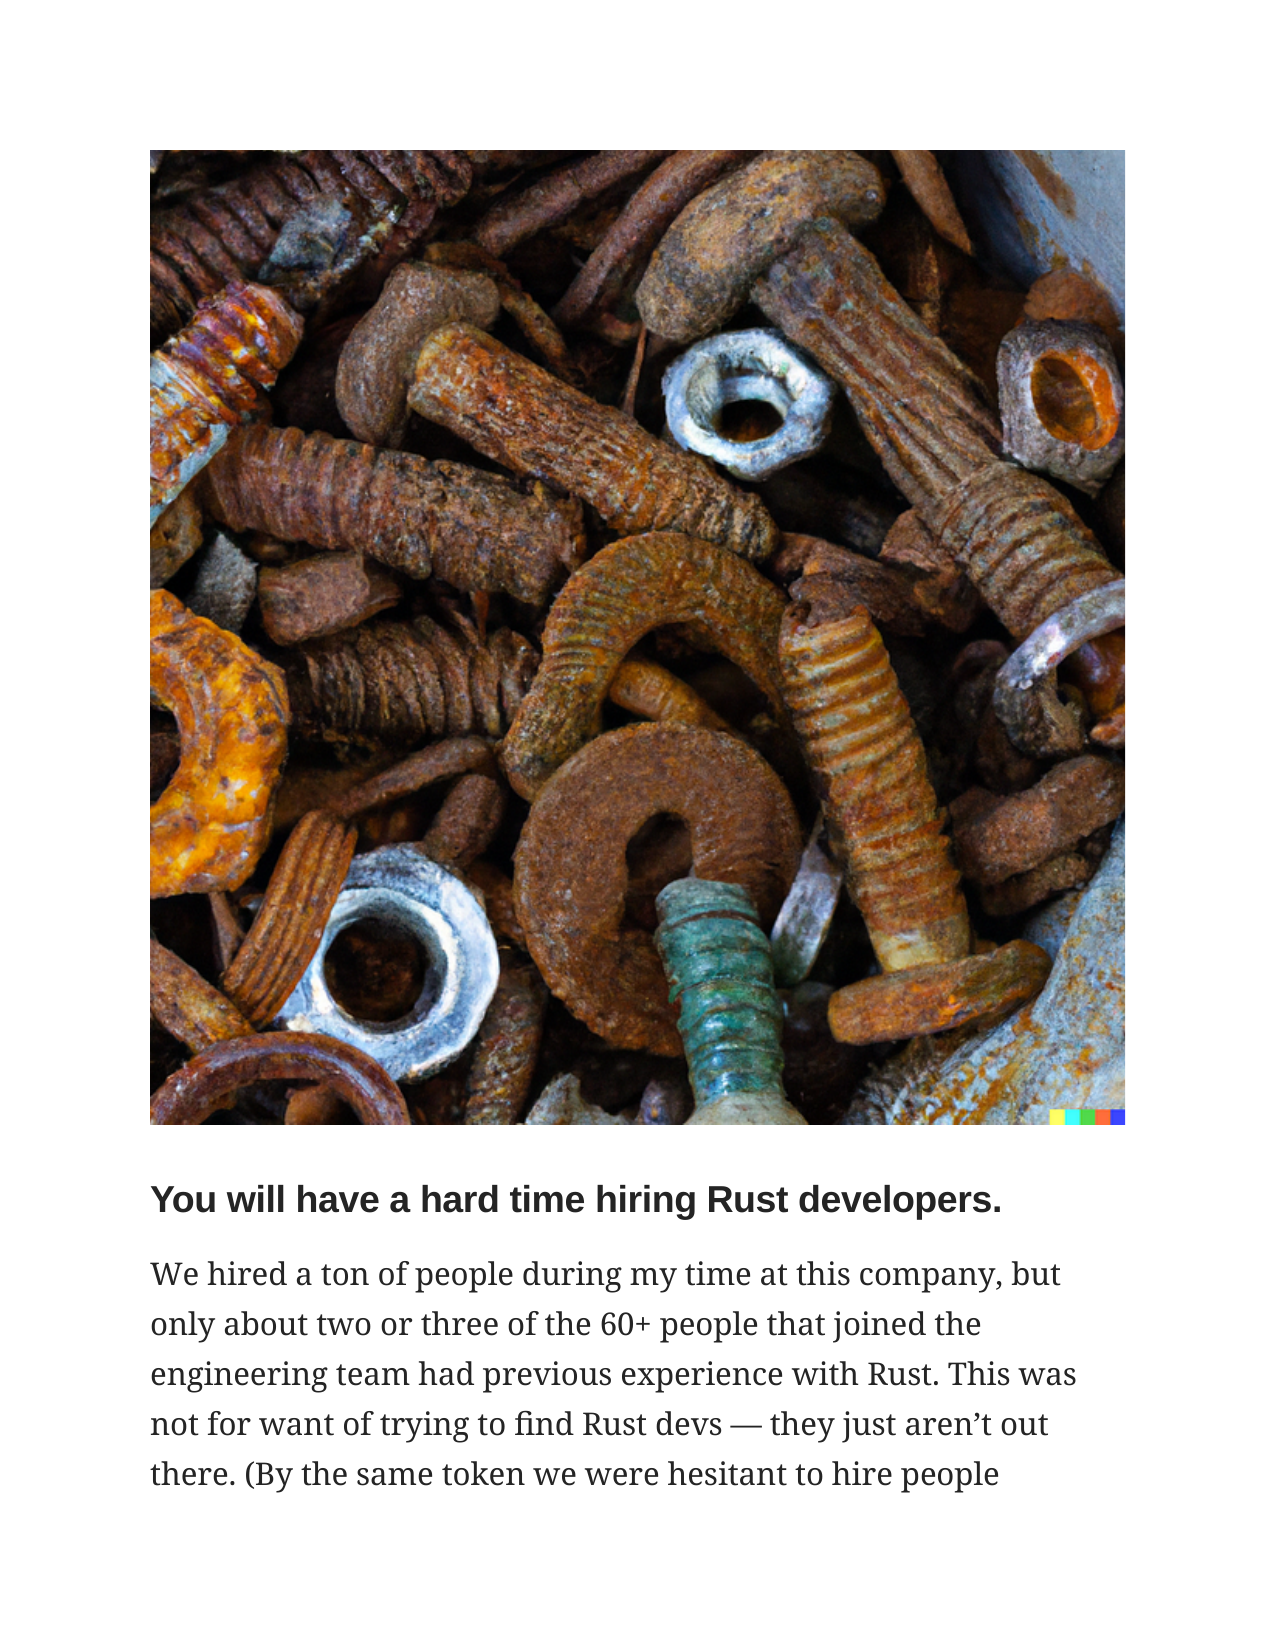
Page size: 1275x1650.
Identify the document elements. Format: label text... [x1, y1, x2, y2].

picture [150, 150, 1125, 1125]
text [150, 1244, 1125, 1494]
text You will have a hard time hiring Rust developers. [150, 1174, 1125, 1221]
